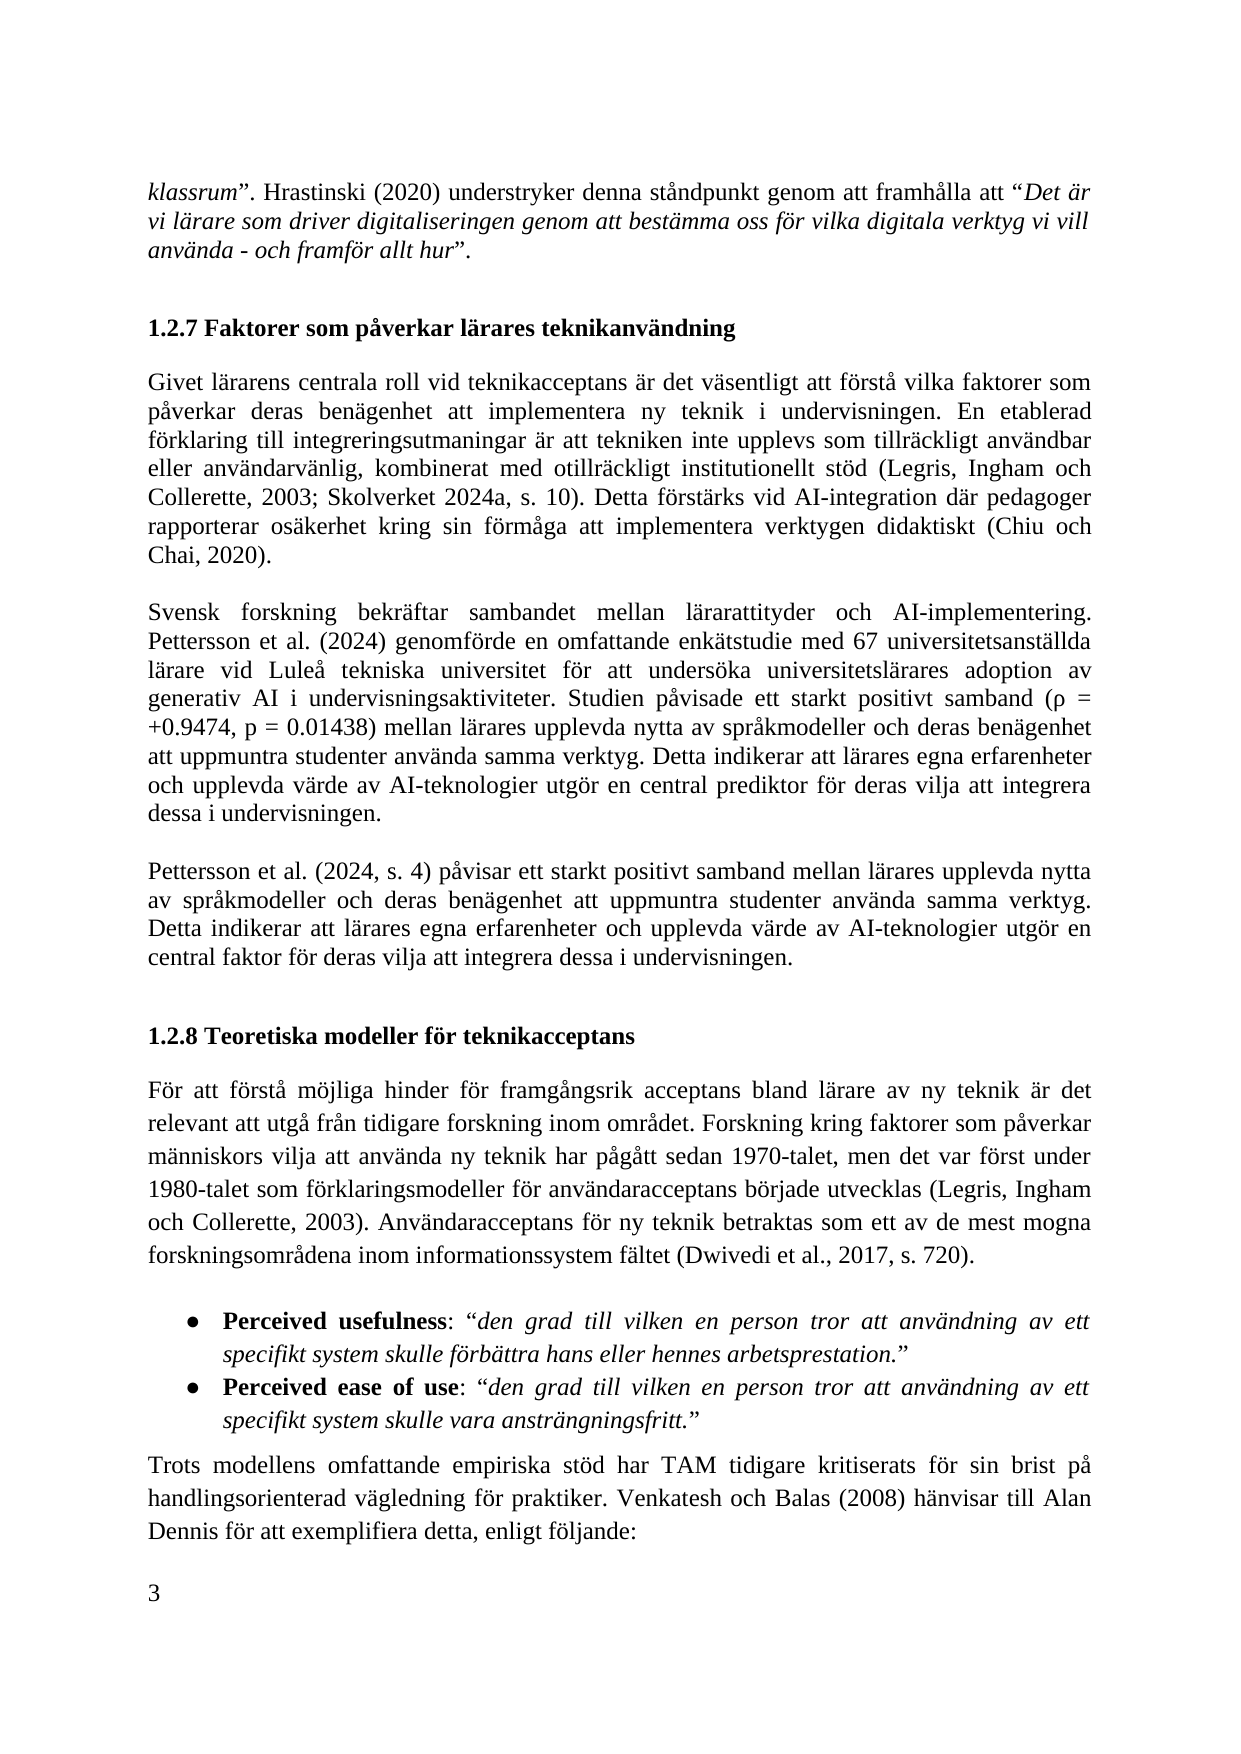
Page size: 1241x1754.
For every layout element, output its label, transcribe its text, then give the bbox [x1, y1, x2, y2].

text Svensk forskning bekräftar sambandet mellan lärarattityder och AI-implementering. Pettersson et al. (2024) genomförde en omfattande enkätstudie med 67 universitetsanställda lärare vid Luleå tekniska universitet för att undersöka universitetslärares adoption av generativ AI i undervisningsaktiviteter. Studien påvisade ett starkt positivt samband (ρ = +0.9474, p = 0.01438) mellan lärares upplevda nytta av språkmodeller och deras benägenhet att uppmuntra studenter använda samma verktyg. Detta indikerar att lärares egna erfarenheter och upplevda värde av AI-teknologier utgör en central prediktor för deras vilja att integrera dessa i undervisningen. Pettersson et al. (2024, s. 4) påvisar ett starkt positivt samband mellan lärares upplevda nytta av språkmodeller och deras benägenhet att uppmuntra studenter använda samma verktyg. Detta indikerar att lärares egna erfarenheter och upplevda värde av AI-teknologier utgör en central faktor för deras vilja att integrera dessa i undervisningen. [148, 568, 1092, 971]
list Perceived ease of use: “den grad till vilken en person tror att användning av ett specifikt system skulle vara ansträngningsfritt.” [185, 1372, 1092, 1434]
text Givet lärarens centrala roll vid teknikacceptans är det väsentligt att förstå vilka faktorer som påverkar deras benägenhet att implementera ny teknik i undervisningen. En etablerad förklaring till integreringsutmaningar är att tekniken inte upplevs som tillräckligt användbar eller användarvänlig, kombinerat med otillräckligt institutionellt stöd (Legris, Ingham och Collerette, 2003; Skolverket 2024a, s. 10). Detta förstärks vid AI-integration där pedagoger rapporterar osäkerhet kring sin förmåga att implementera verktygen didaktiskt (Chiu och Chai, 2020). [148, 367, 1092, 568]
list Perceived usefulness: “den grad till vilken en person tror att användning av ett specifikt system skulle förbättra hans eller hennes arbetsprestation.” [185, 1306, 1092, 1368]
subtitle 1.2.7 Faktorer som påverkar lärares teknikanvändning [148, 313, 1092, 342]
subtitle 1.2.8 Teoretiska modeller för teknikacceptans [148, 1021, 1092, 1050]
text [148, 177, 1092, 263]
text För att förstå möjliga hinder för framgångsrik acceptans bland lärare av ny teknik är det relevant att utgå från tidigare forskning inom området. Forskning kring faktorer som påverkar människors vilja att använda ny teknik har pågått sedan 1970-talet, men det var först under 1980-talet som förklaringsmodeller för användaracceptans började utvecklas (Legris, Ingham och Collerette, 2003). Användaracceptans för ny teknik betraktas som ett av de mest mogna forskningsområdena inom informationssystem fältet (Dwivedi et al., 2017, s. 720). [148, 1075, 1092, 1302]
text Trots modellens omfattande empiriska stöd har TAM tidigare kritiserats för sin brist på handlingsorienterad vägledning för praktiker. Venkatesh och Balas (2008) hänvisar till Alan Dennis för att exemplifiera detta, enligt följande: [148, 1450, 1092, 1545]
